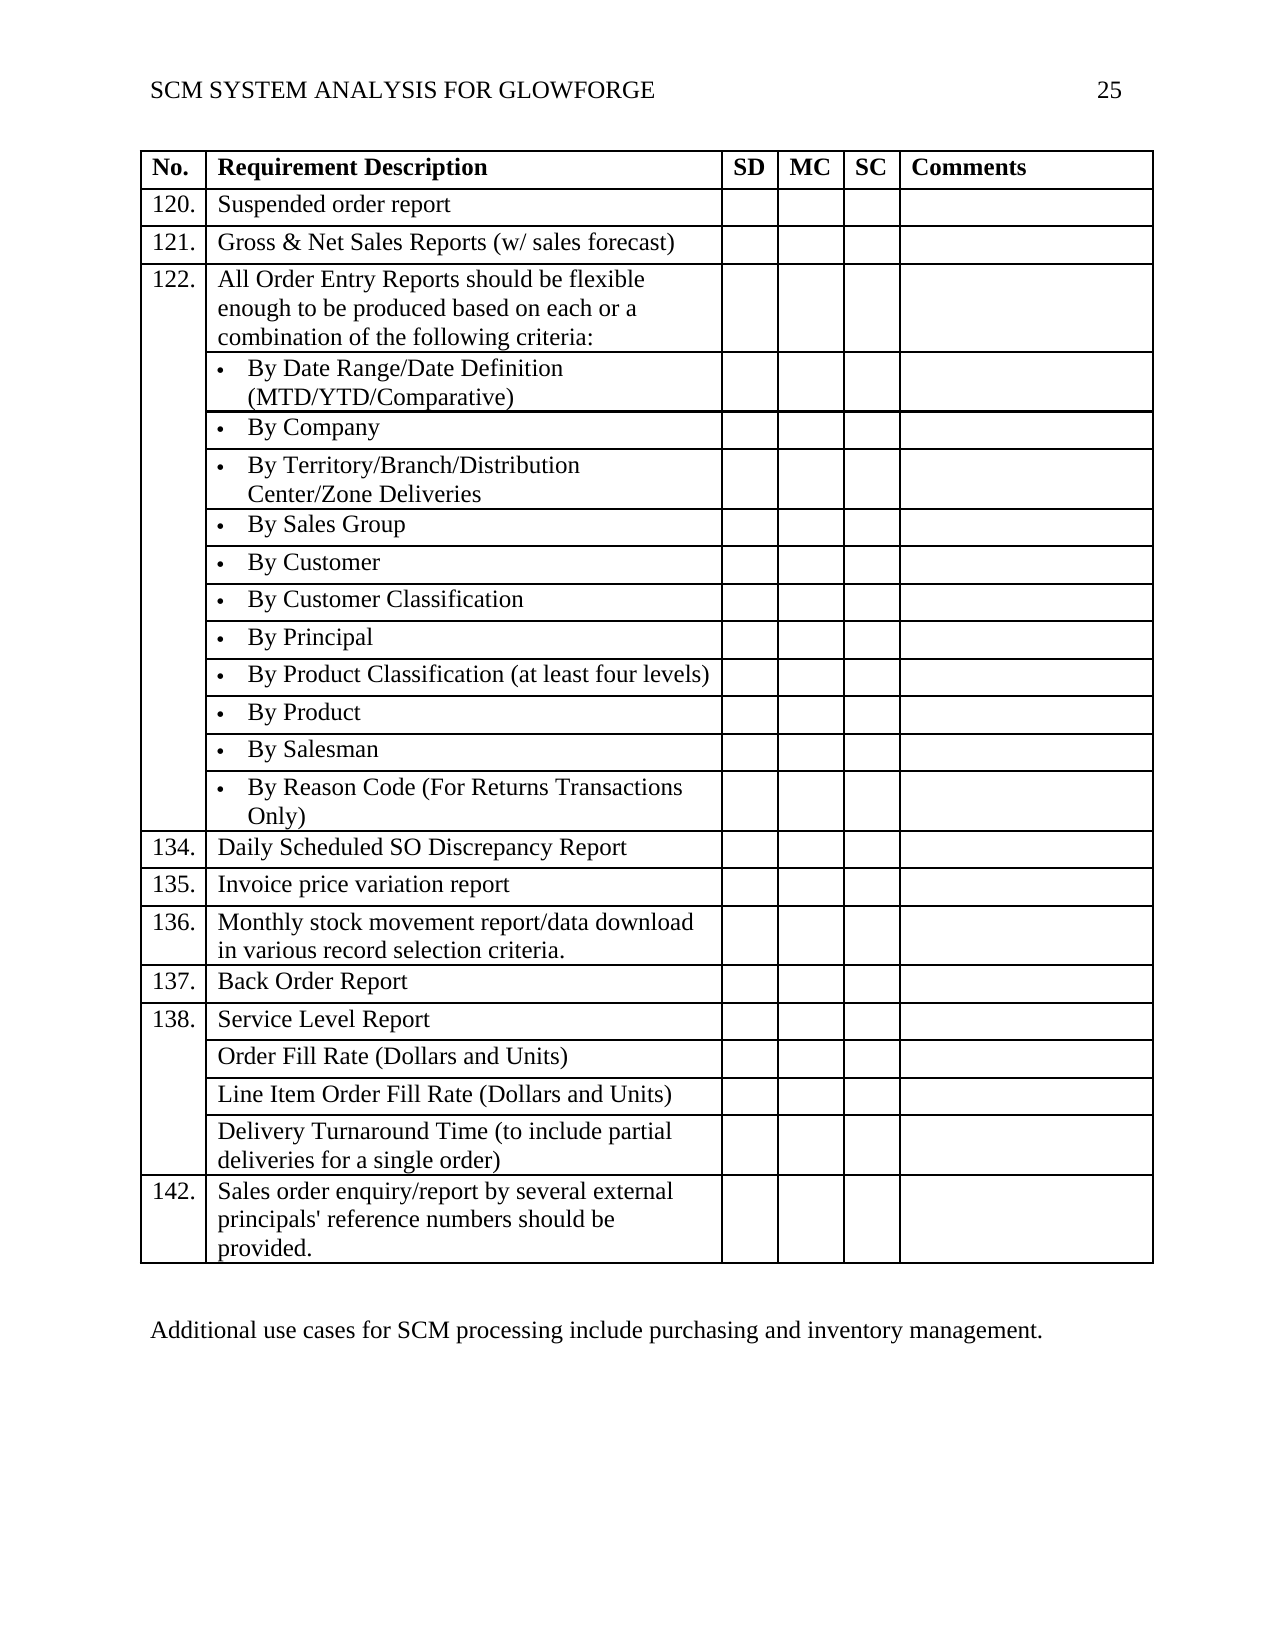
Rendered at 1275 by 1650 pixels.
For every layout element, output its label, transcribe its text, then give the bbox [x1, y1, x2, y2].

table_cell By Product Classification (at least four levels) [207, 660, 721, 695]
table_cell [779, 1004, 843, 1039]
table_cell [723, 697, 777, 732]
table_cell [845, 450, 899, 507]
table_cell [779, 966, 843, 1002]
table_cell [723, 585, 777, 620]
table_cell [845, 966, 899, 1002]
table_cell [901, 353, 1152, 410]
table_cell [845, 1041, 899, 1077]
table_cell [723, 735, 777, 770]
table_cell [845, 907, 899, 964]
table_cell [779, 353, 843, 410]
table_cell By Salesman [207, 735, 721, 770]
table_cell Line Item Order Fill Rate (Dollars and Units) [207, 1079, 721, 1114]
table_cell [142, 966, 205, 1002]
table_cell [779, 1079, 843, 1114]
table_cell [845, 265, 899, 351]
table_cell [901, 1079, 1152, 1114]
table_cell [845, 869, 899, 904]
table_header Comments [901, 152, 1152, 187]
table_cell [779, 622, 843, 657]
table_cell [142, 907, 205, 964]
table_cell By Customer Classification [207, 585, 721, 620]
table_cell [845, 1176, 899, 1262]
table_header No. [142, 152, 205, 187]
table_cell [901, 585, 1152, 620]
table_cell [723, 622, 777, 657]
table_cell [723, 966, 777, 1002]
table_cell [779, 510, 843, 545]
table_cell [779, 735, 843, 770]
table_cell Back Order Report [207, 966, 721, 1002]
table_cell By Reason Code (For Returns Transactions Only) [207, 772, 721, 829]
table_cell [779, 450, 843, 507]
table_cell Daily Scheduled SO Discrepancy Report [207, 832, 721, 867]
table_header SC [845, 152, 899, 187]
table_cell Gross & Net Sales Reports (w/ sales forecast) [207, 227, 721, 262]
table_cell [845, 353, 899, 410]
table_cell [723, 353, 777, 410]
table_cell [845, 510, 899, 545]
table_cell [901, 450, 1152, 507]
table_cell [723, 1041, 777, 1077]
table_cell [779, 1041, 843, 1077]
table_cell [779, 660, 843, 695]
table_cell [723, 190, 777, 225]
table_cell [723, 510, 777, 545]
table_cell [845, 227, 899, 262]
table_cell Invoice price variation report [207, 869, 721, 904]
table_header SD [723, 152, 777, 187]
table_cell [779, 1116, 843, 1174]
table_cell [723, 1079, 777, 1114]
table_cell [779, 697, 843, 732]
table_cell [901, 227, 1152, 262]
table_cell [901, 1116, 1152, 1174]
table_cell By Product [207, 697, 721, 732]
table_cell [723, 772, 777, 829]
table_cell By Territory/Branch/Distribution Center/Zone Deliveries [207, 450, 721, 507]
table_cell [779, 1176, 843, 1262]
table_cell [901, 735, 1152, 770]
table_cell [845, 585, 899, 620]
table_cell [723, 547, 777, 582]
table_cell [901, 1004, 1152, 1039]
table_cell [901, 190, 1152, 225]
table_cell [723, 907, 777, 964]
table_cell [901, 660, 1152, 695]
table_cell [142, 227, 205, 262]
table_cell By Customer [207, 547, 721, 582]
table_cell [723, 450, 777, 507]
table_cell Suspended order report [207, 190, 721, 225]
table_cell [779, 547, 843, 582]
table_cell [901, 966, 1152, 1002]
table_cell [845, 1116, 899, 1174]
table_cell [845, 190, 899, 225]
table_cell [142, 869, 205, 904]
table_cell [723, 832, 777, 867]
table_cell [845, 735, 899, 770]
table_cell [901, 547, 1152, 582]
table_cell [901, 772, 1152, 829]
table_cell [779, 772, 843, 829]
text Additional use cases for SCM processing include purchasing and inventory management. [150, 1316, 1125, 1344]
table_cell [845, 832, 899, 867]
table_cell By Date Range/Date Definition (MTD/YTD/Comparative) [207, 353, 721, 410]
table_cell [845, 772, 899, 829]
table_cell Order Fill Rate (Dollars and Units) [207, 1041, 721, 1077]
table_cell By Sales Group [207, 510, 721, 545]
table_cell [779, 227, 843, 262]
table_cell By Company [207, 413, 721, 448]
table_cell [901, 832, 1152, 867]
table_cell [901, 1041, 1152, 1077]
table_cell [142, 832, 205, 867]
table_cell Service Level Report [207, 1004, 721, 1039]
table_cell [901, 413, 1152, 448]
table_cell [779, 265, 843, 351]
table_cell [779, 585, 843, 620]
table_cell [845, 697, 899, 732]
table_cell [845, 622, 899, 657]
table_cell Monthly stock movement report/data download in various record selection criteria. [207, 907, 721, 964]
table_cell [723, 869, 777, 904]
table_cell [901, 622, 1152, 657]
table_cell [723, 227, 777, 262]
table_cell [901, 697, 1152, 732]
table_cell [723, 1004, 777, 1039]
table_cell [142, 190, 205, 225]
table_cell [845, 547, 899, 582]
table_cell All Order Entry Reports should be flexible enough to be produced based on each or a combination of the following criteria: [207, 265, 721, 351]
table_cell [142, 1004, 205, 1174]
table_cell [901, 510, 1152, 545]
table_cell [779, 832, 843, 867]
table_cell [779, 190, 843, 225]
table_cell [845, 1004, 899, 1039]
table_header MC [779, 152, 843, 187]
table_cell [901, 265, 1152, 351]
table_header Requirement Description [207, 152, 721, 187]
table_cell [723, 1116, 777, 1174]
table_cell [779, 413, 843, 448]
table_cell [901, 907, 1152, 964]
table_cell [142, 1176, 205, 1262]
table_cell [723, 413, 777, 448]
table_cell Sales order enquiry/report by several external principals' reference numbers should be provided. [207, 1176, 721, 1262]
table_cell [142, 265, 205, 829]
table_cell [779, 869, 843, 904]
table_cell [723, 660, 777, 695]
table_cell [901, 869, 1152, 904]
table_cell [723, 265, 777, 351]
table_cell [845, 660, 899, 695]
table_cell [845, 413, 899, 448]
table_cell [779, 907, 843, 964]
table_cell [723, 1176, 777, 1262]
table_cell By Principal [207, 622, 721, 657]
table_cell [901, 1176, 1152, 1262]
table_cell [845, 1079, 899, 1114]
table_cell Delivery Turnaround Time (to include partial deliveries for a single order) [207, 1116, 721, 1174]
